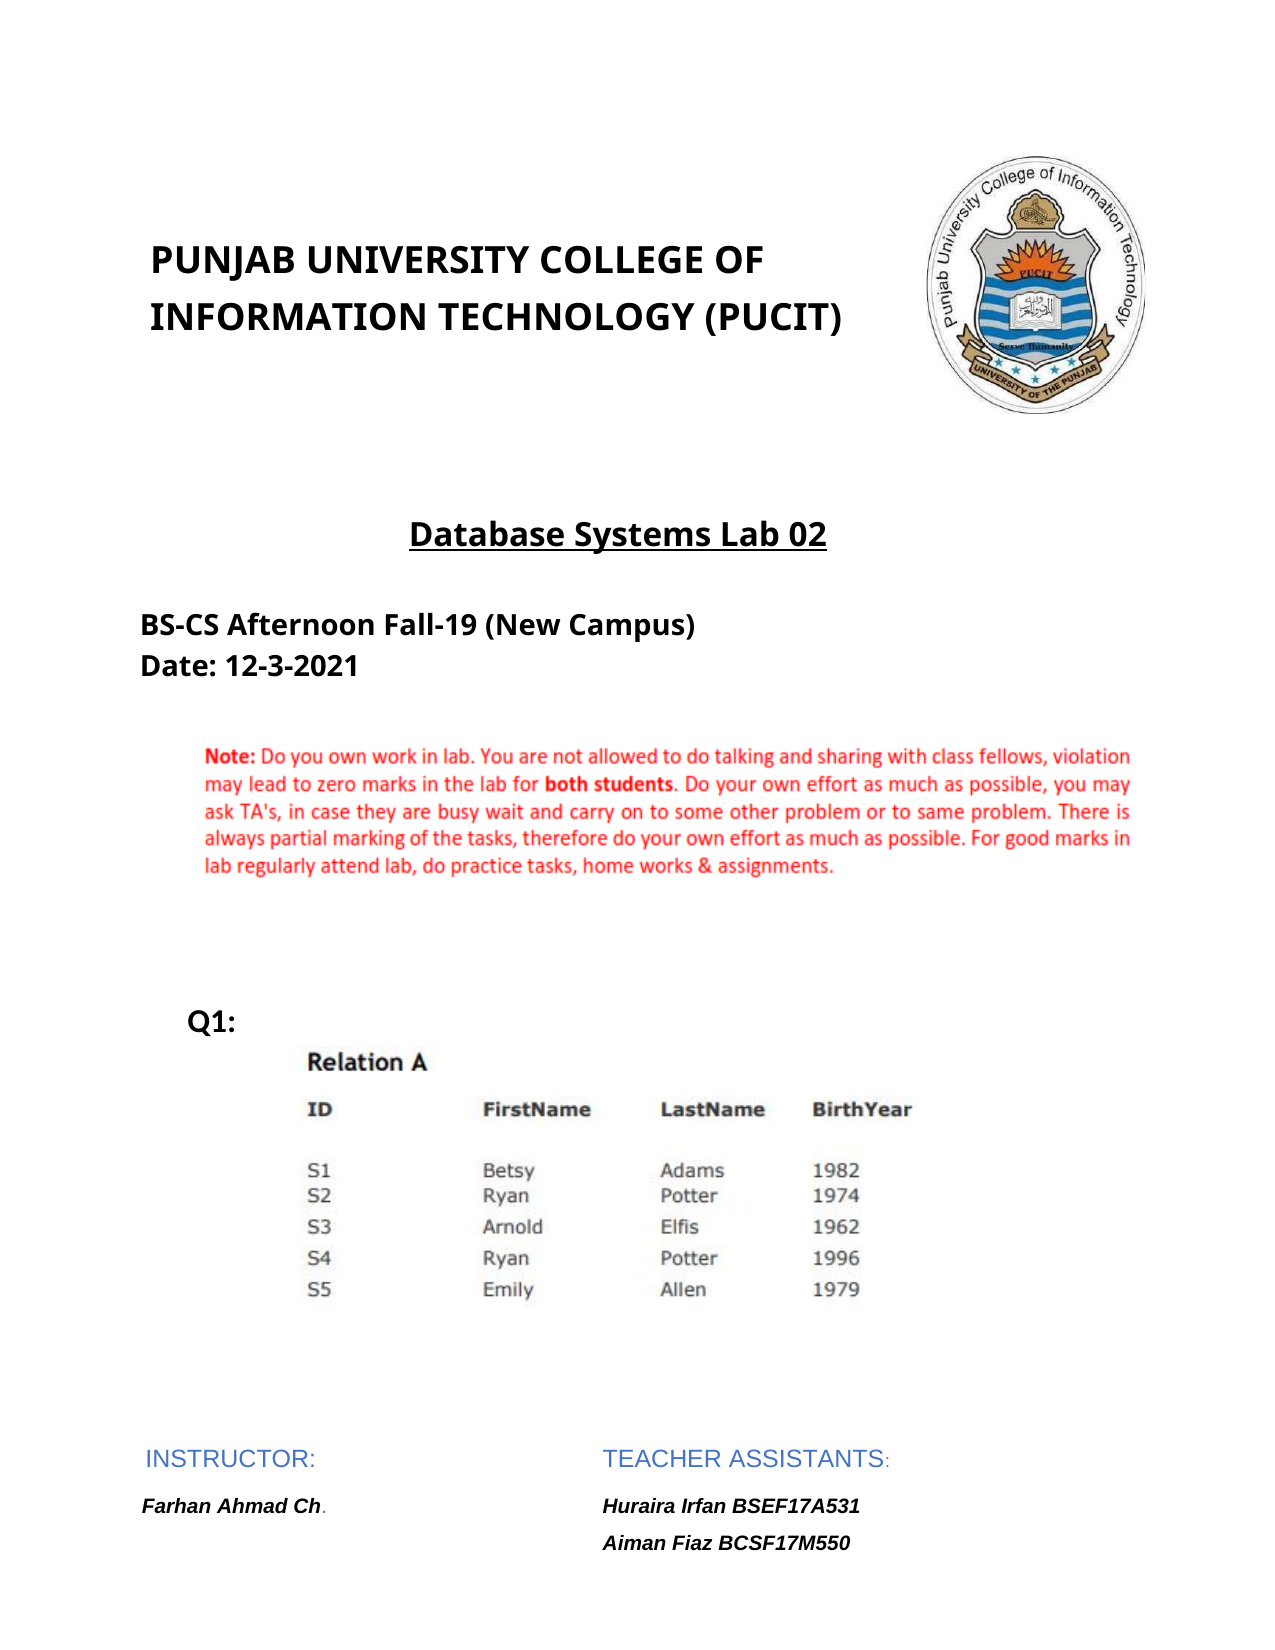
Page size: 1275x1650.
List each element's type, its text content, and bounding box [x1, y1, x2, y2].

text PUNJAB UNIVERSITY COLLEGE OF [150, 233, 918, 284]
picture [187, 1046, 1039, 1338]
text Database Systems Lab 02 [139, 511, 1096, 556]
text Date: 12-3-2021 [139, 645, 1096, 715]
text BS-CS Afternoon Fall-19 (New Campus) [139, 604, 1096, 644]
text Q1: [187, 1000, 1096, 1040]
text INFORMATION TECHNOLOGY (PUCIT) [150, 290, 918, 341]
picture [926, 156, 1146, 414]
picture [187, 736, 1143, 880]
